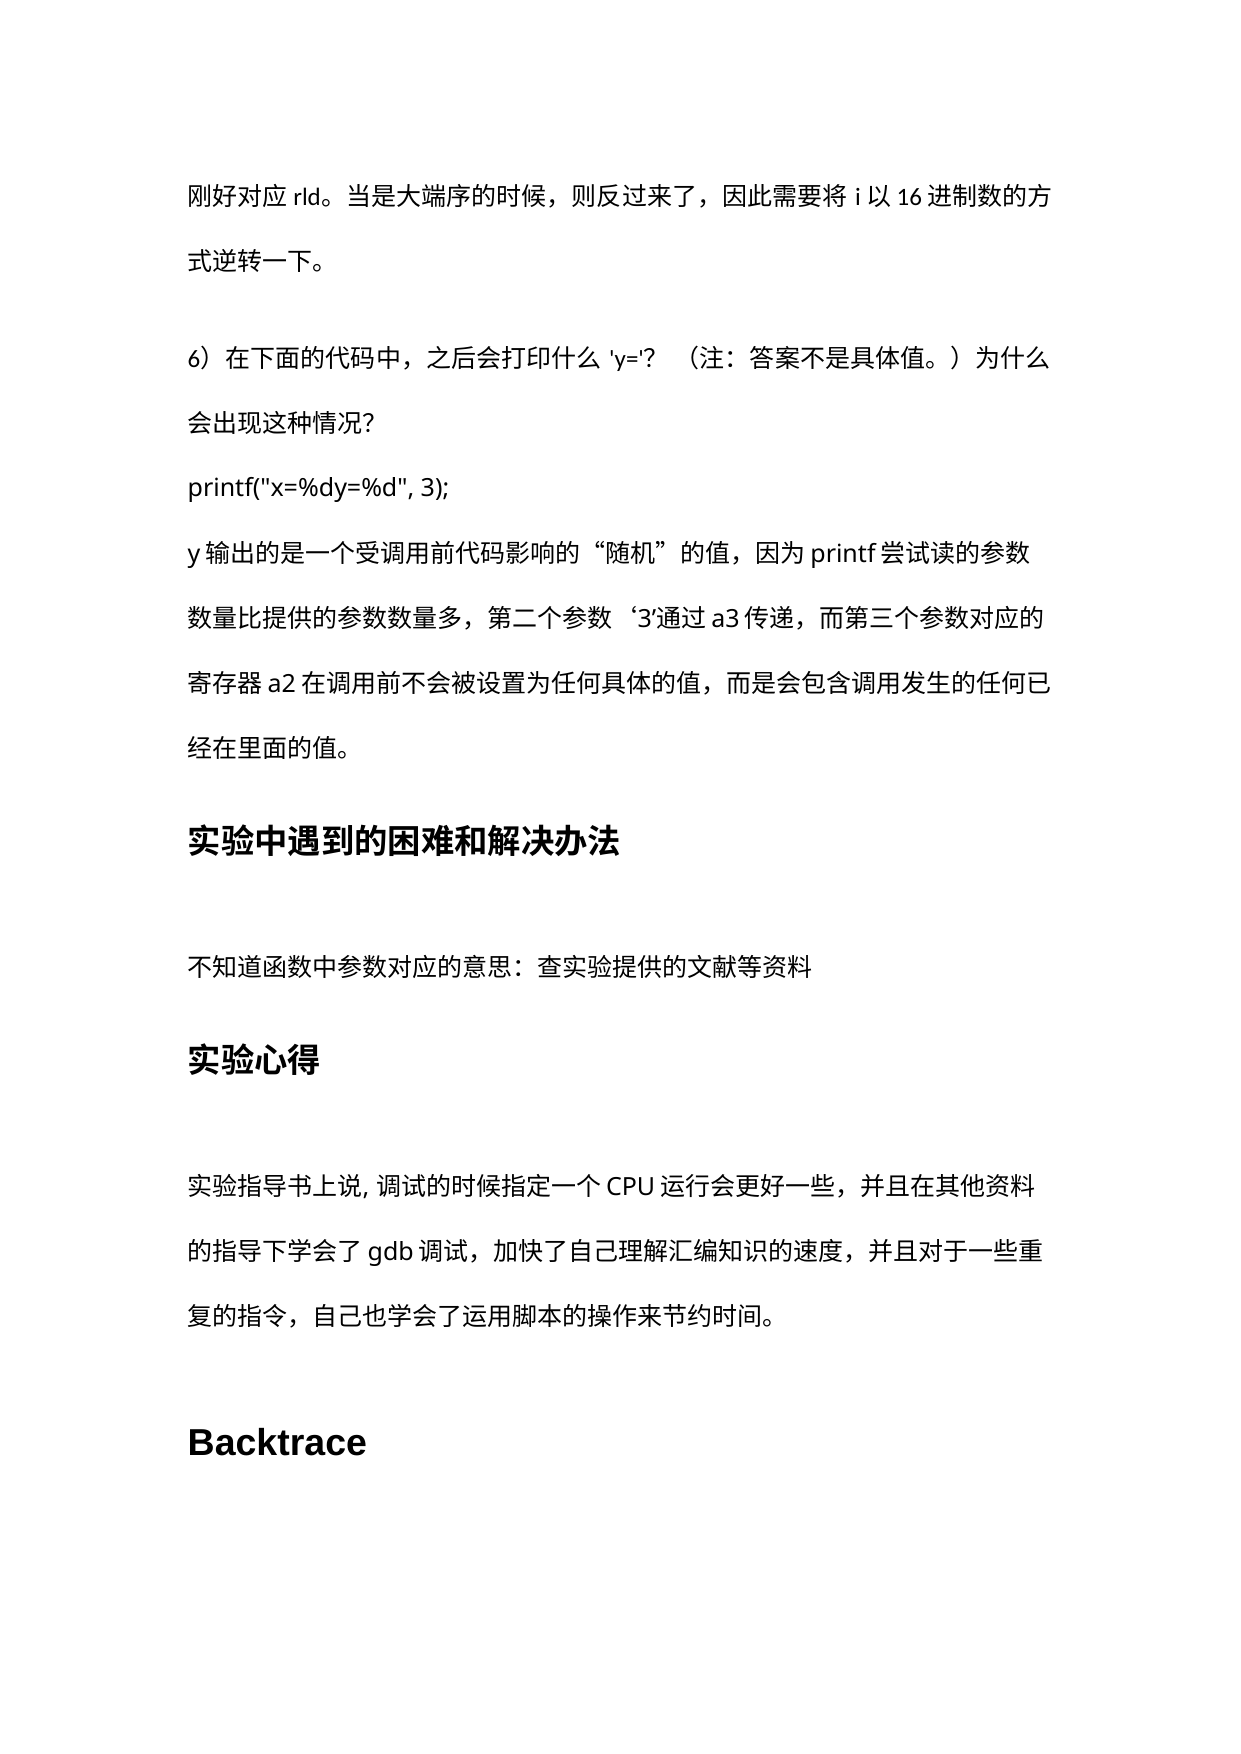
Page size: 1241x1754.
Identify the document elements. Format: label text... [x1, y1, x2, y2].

text printf("x=%dy=%d", 3); [187, 454, 1053, 519]
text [187, 162, 1053, 292]
subtitle 实验心得 [187, 1025, 1053, 1090]
text 实验指导书上说, 调试的时候指定一个CPU运行会更好一些，并且在其他资料的指导下学会了gdb调试，加快了自己理解汇编知识的速度，并且对于一些重复的指令，自己也学会了运用脚本的操作来节约时间。 [187, 1152, 1053, 1347]
text 6）在下面的代码中，之后会打印什么 'y='？ （注：答案不是具体值。）为什么会出现这种情况？ [187, 324, 1053, 454]
text y输出的是一个受调用前代码影响的“随机”的值，因为printf尝试读的参数数量比提供的参数数量多，第二个参数‘3’通过a3传递，而第三个参数对应的寄存器a2在调用前不会被设置为任何具体的值，而是会包含调用发生的任何已经在里面的值。 [187, 519, 1053, 779]
subtitle Backtrace [187, 1409, 1053, 1474]
subtitle 实验中遇到的困难和解决办法 [187, 807, 1053, 872]
list 不知道函数中参数对应的意思：查实验提供的文献等资料 [187, 933, 1053, 998]
